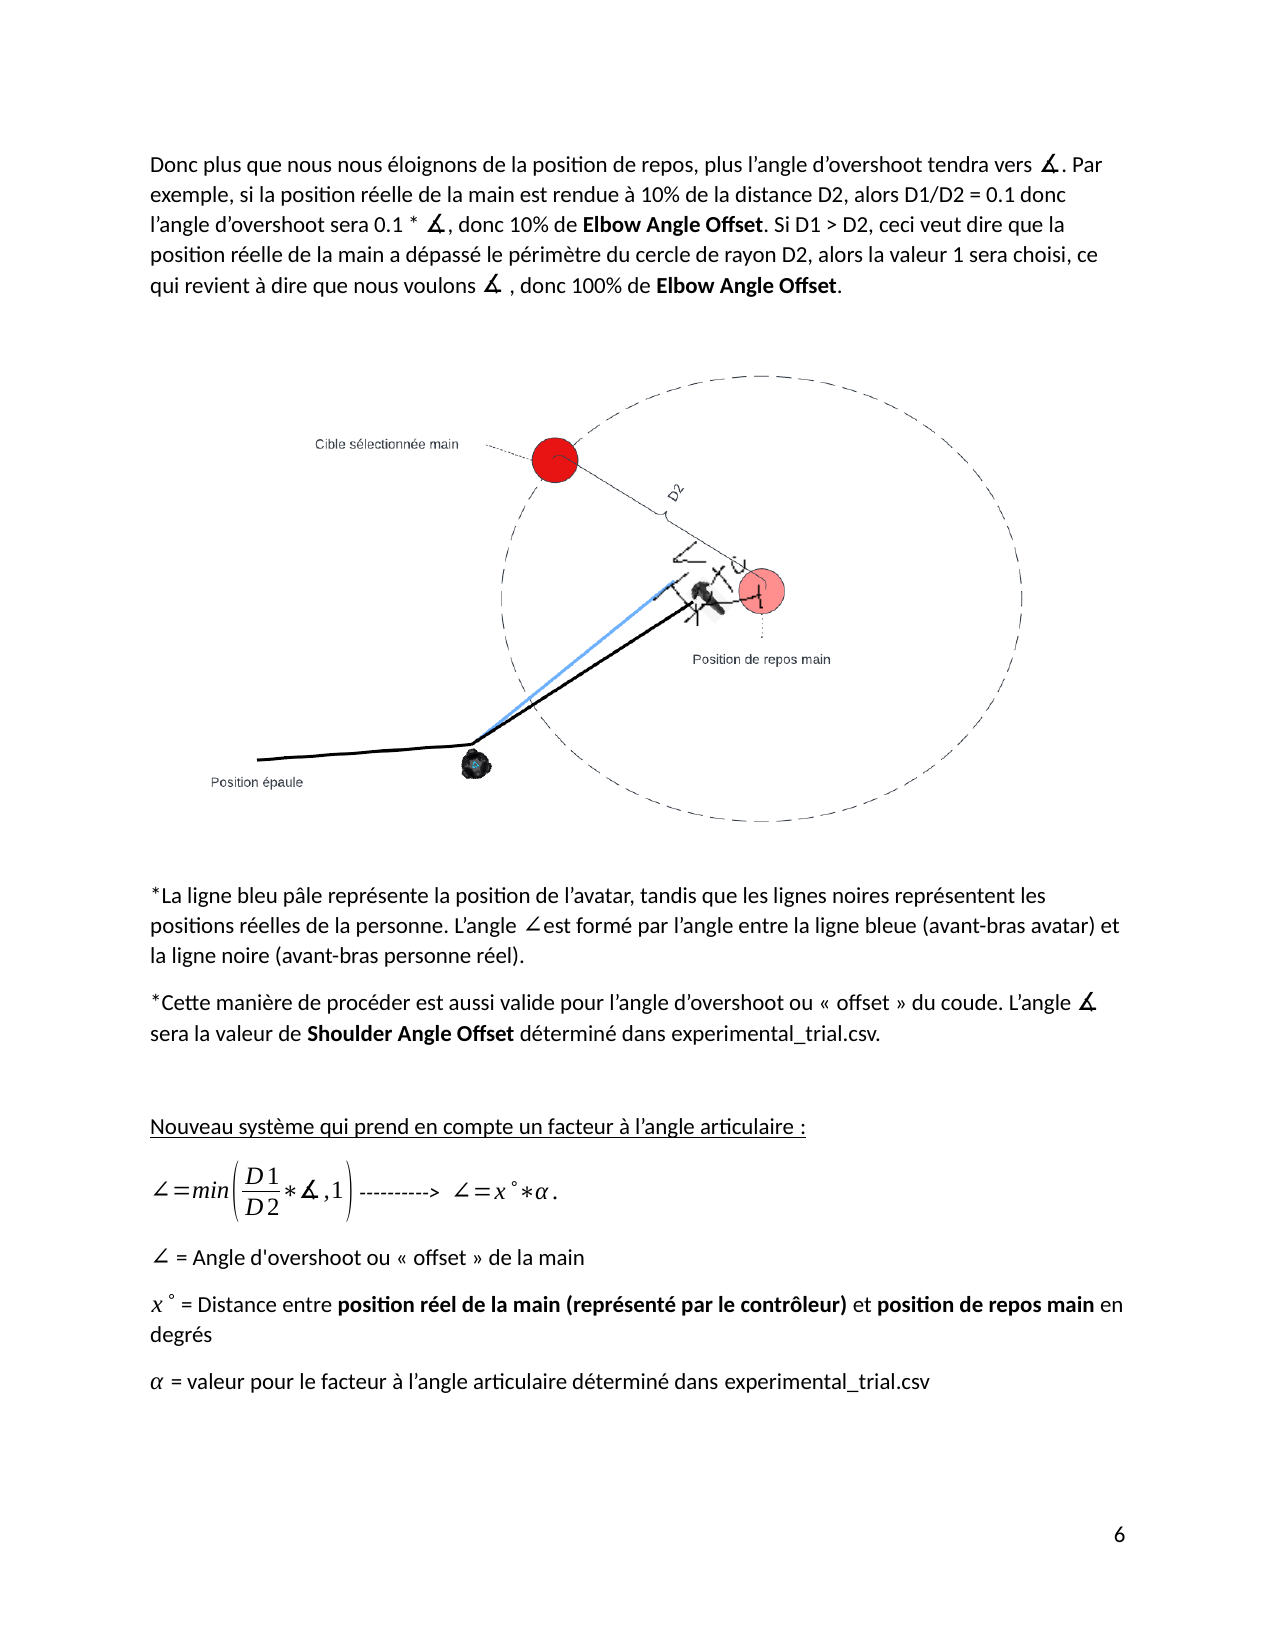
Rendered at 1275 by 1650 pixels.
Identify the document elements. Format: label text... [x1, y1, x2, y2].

text Nouveau système qui prend en compte un facteur à l’angle articulaire : [150, 1112, 1125, 1140]
text = Angle d'overshoot ou « offset » de la main [150, 1243, 1125, 1271]
text *Cette manière de procéder est aussi valide pour l’angle d’overshoot ou « offset » du coude. L’angle sera la valeur de Shoulder Angle Offset déterminé dans experimental_trial.csv. [150, 988, 1125, 1047]
text = valeur pour le facteur à l’angle articulaire déterminé dans experimental_trial.csv [150, 1367, 1125, 1395]
text = Distance entre position réel de la main (représenté par le contrôleur) et position de repos main en degrés [150, 1290, 1125, 1348]
text ----------> [150, 1159, 1125, 1224]
text Donc plus que nous nous éloignons de la position de repos, plus l’angle d’overshoot tendra vers . Par exemple, si la position réelle de la main est rendue à 10% de la distance D2, alors D1/D2 = 0.1 donc l’angle d’overshoot sera 0.1 * , donc 10% de Elbow Angle Offset. Si D1 > D2, ceci veut dire que la position réelle de la main a dépassé le périmètre du cercle de rayon D2, alors la valeur 1 sera choisi, ce qui revient à dire que nous voulons , donc 100% de Elbow Angle Offset. [150, 150, 1125, 299]
picture [105, 324, 1081, 861]
